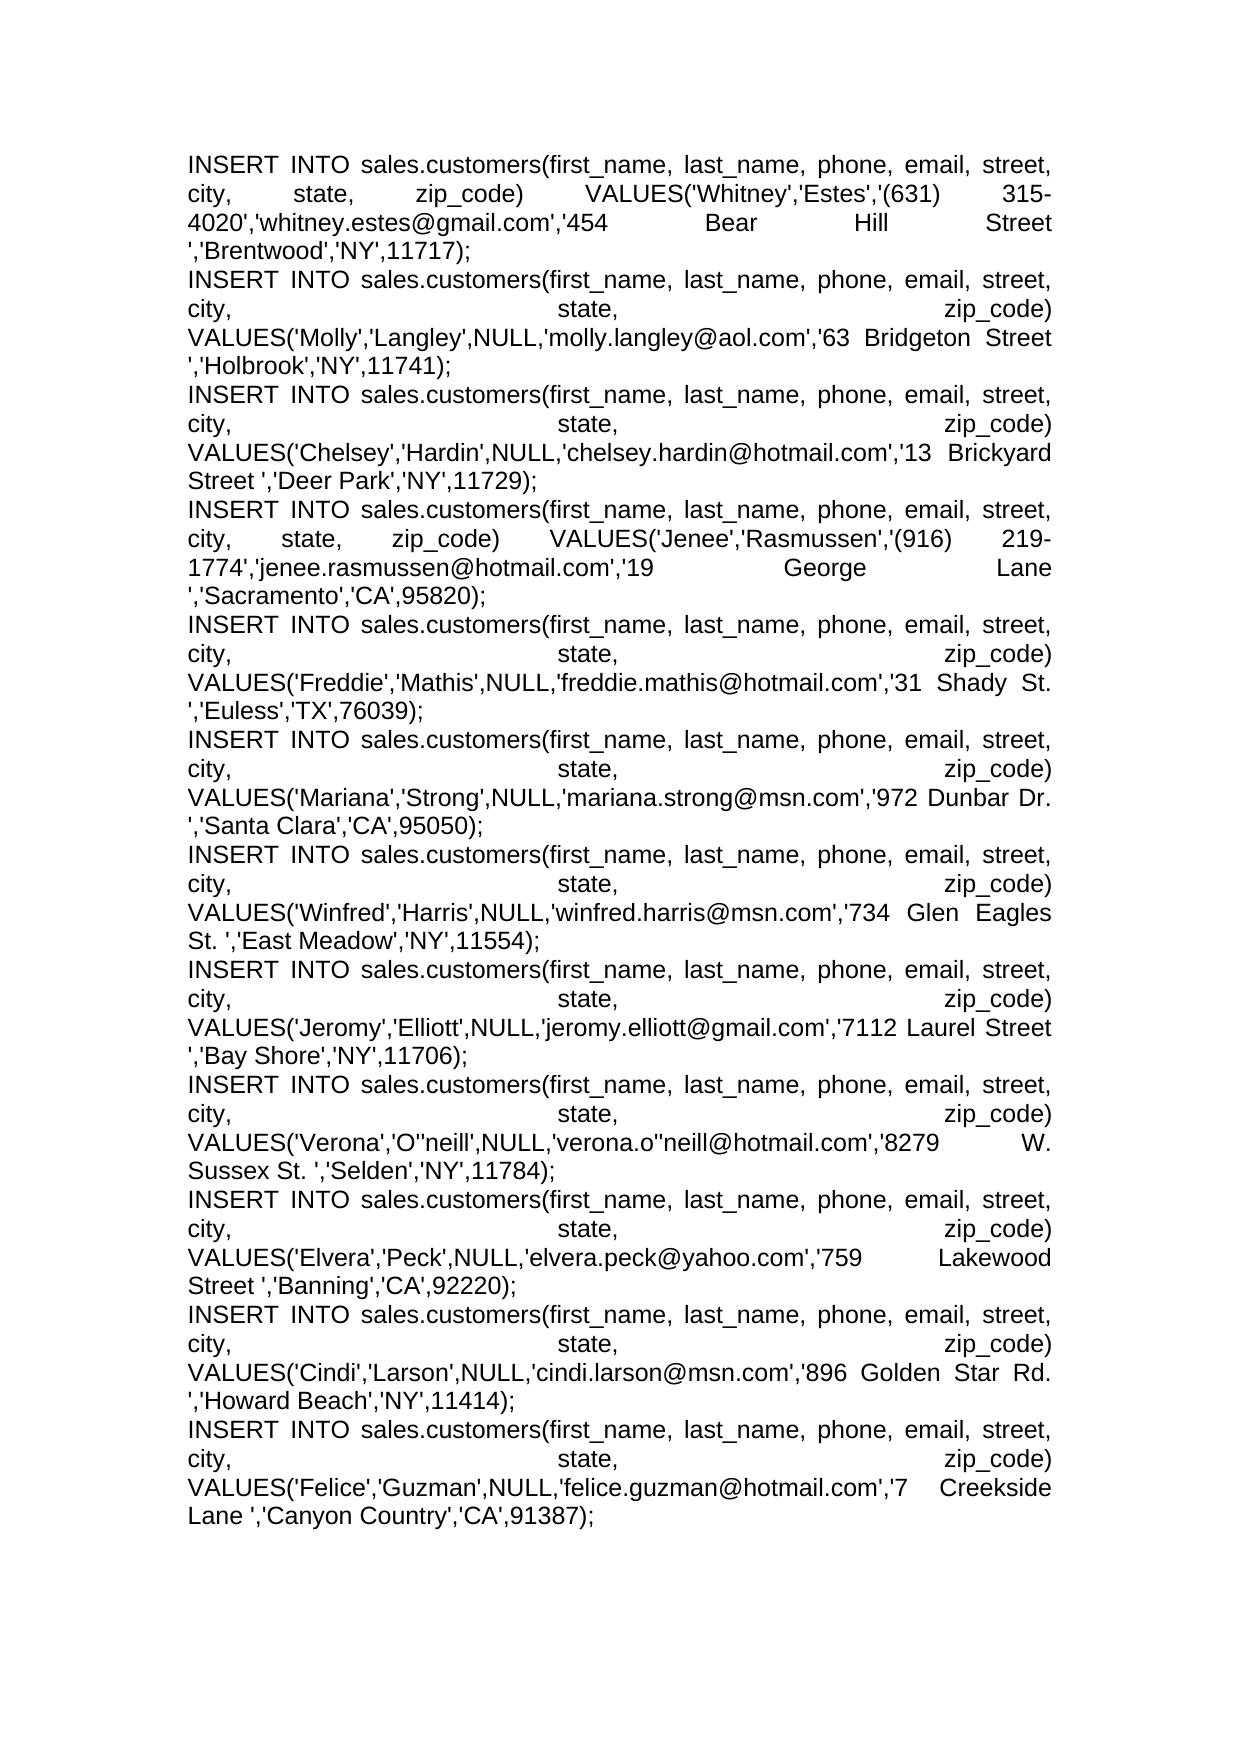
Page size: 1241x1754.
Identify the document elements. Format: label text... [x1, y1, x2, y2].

text INSERT INTO sales.customers(first_name, last_name, phone, email, street, city, state, zip_code) VALUES('Freddie','Mathis',NULL,'freddie.mathis@hotmail.com','31 Shady St. ','Euless','TX',76039); [187, 610, 1053, 725]
text INSERT INTO sales.customers(first_name, last_name, phone, email, street, city, state, zip_code) VALUES('Molly','Langley',NULL,'molly.langley@aol.com','63 Bridgeton Street ','Holbrook','NY',11741); [187, 265, 1053, 380]
text INSERT INTO sales.customers(first_name, last_name, phone, email, street, city, state, zip_code) VALUES('Chelsey','Hardin',NULL,'chelsey.hardin@hotmail.com','13 Brickyard Street ','Deer Park','NY',11729); [187, 380, 1053, 495]
text INSERT INTO sales.customers(first_name, last_name, phone, email, street, city, state, zip_code) VALUES('Verona','O''neill',NULL,'verona.o''neill@hotmail.com','8279 W. Sussex St. ','Selden','NY',11784); [187, 1070, 1053, 1185]
text INSERT INTO sales.customers(first_name, last_name, phone, email, street, city, state, zip_code) VALUES('Whitney','Estes','(631) 315-4020','whitney.estes@gmail.com','454 Bear Hill Street ','Brentwood','NY',11717); [187, 150, 1053, 265]
text INSERT INTO sales.customers(first_name, last_name, phone, email, street, city, state, zip_code) VALUES('Winfred','Harris',NULL,'winfred.harris@msn.com','734 Glen Eagles St. ','East Meadow','NY',11554); [187, 840, 1053, 955]
text INSERT INTO sales.customers(first_name, last_name, phone, email, street, city, state, zip_code) VALUES('Mariana','Strong',NULL,'mariana.strong@msn.com','972 Dunbar Dr. ','Santa Clara','CA',95050); [187, 725, 1053, 840]
text INSERT INTO sales.customers(first_name, last_name, phone, email, street, city, state, zip_code) VALUES('Felice','Guzman',NULL,'felice.guzman@hotmail.com','7 Creekside Lane ','Canyon Country','CA',91387); [187, 1415, 1053, 1530]
text INSERT INTO sales.customers(first_name, last_name, phone, email, street, city, state, zip_code) VALUES('Jeromy','Elliott',NULL,'jeromy.elliott@gmail.com','7112 Laurel Street ','Bay Shore','NY',11706); [187, 955, 1053, 1070]
text INSERT INTO sales.customers(first_name, last_name, phone, email, street, city, state, zip_code) VALUES('Cindi','Larson',NULL,'cindi.larson@msn.com','896 Golden Star Rd. ','Howard Beach','NY',11414); [187, 1300, 1053, 1415]
text INSERT INTO sales.customers(first_name, last_name, phone, email, street, city, state, zip_code) VALUES('Elvera','Peck',NULL,'elvera.peck@yahoo.com','759 Lakewood Street ','Banning','CA',92220); [187, 1185, 1053, 1300]
text INSERT INTO sales.customers(first_name, last_name, phone, email, street, city, state, zip_code) VALUES('Jenee','Rasmussen','(916) 219-1774','jenee.rasmussen@hotmail.com','19 George Lane ','Sacramento','CA',95820); [187, 495, 1053, 610]
